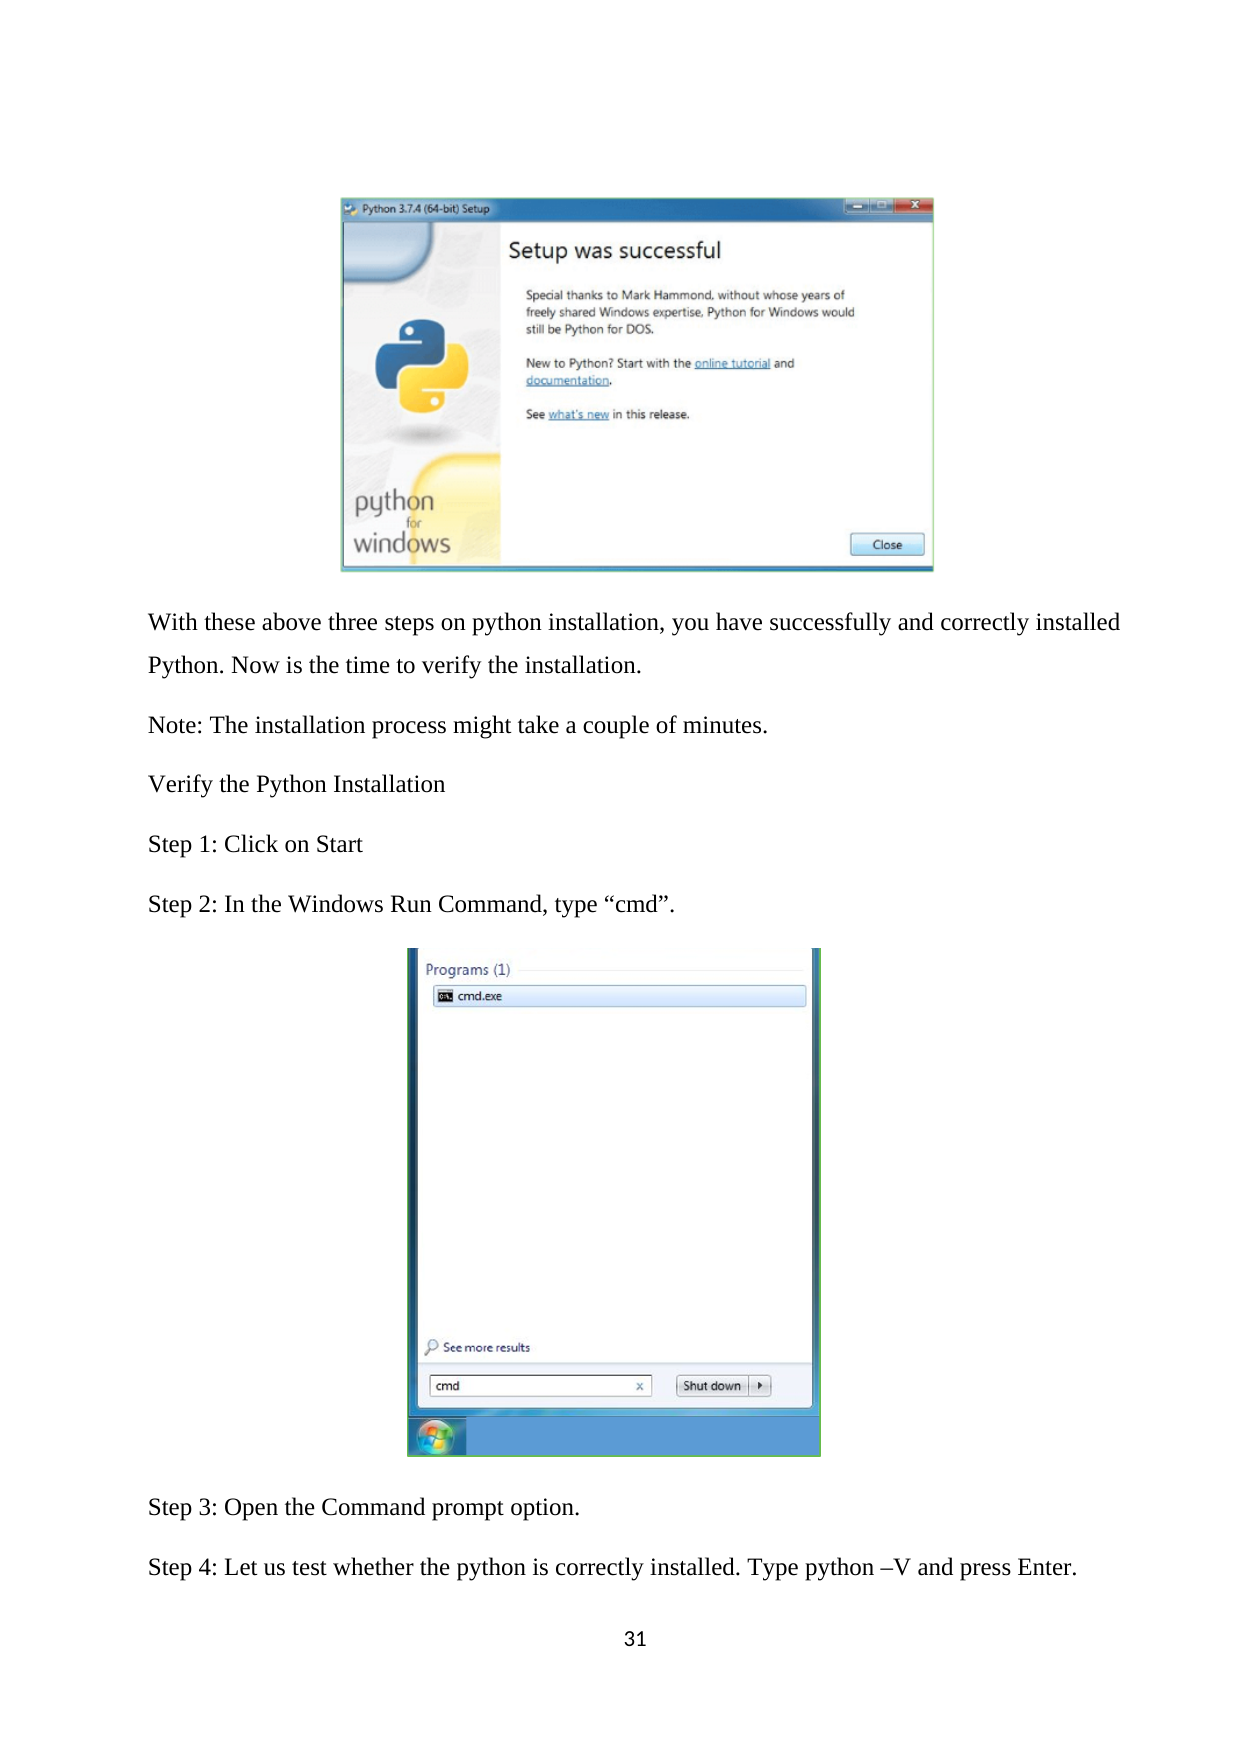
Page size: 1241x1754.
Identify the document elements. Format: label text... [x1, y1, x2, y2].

text Note: The installation process might take a couple of minutes. [148, 710, 1122, 738]
picture [301, 180, 969, 577]
picture [386, 948, 884, 1462]
text Step 1: Click on Start [148, 829, 1122, 858]
text Step 4: Let us test whether the python is correctly installed. Type python –V and press Enter. [148, 1552, 1122, 1581]
text Step 3: Open the Command prompt option. [148, 1492, 1122, 1521]
text Step 2: In the Windows Run Command, type “cmd”. [148, 889, 1122, 918]
text With these above three steps on python installation, you have successfully and correctly installed Python. Now is the time to verify the installation. [148, 607, 1122, 679]
text Verify the Python Installation [148, 769, 1122, 798]
